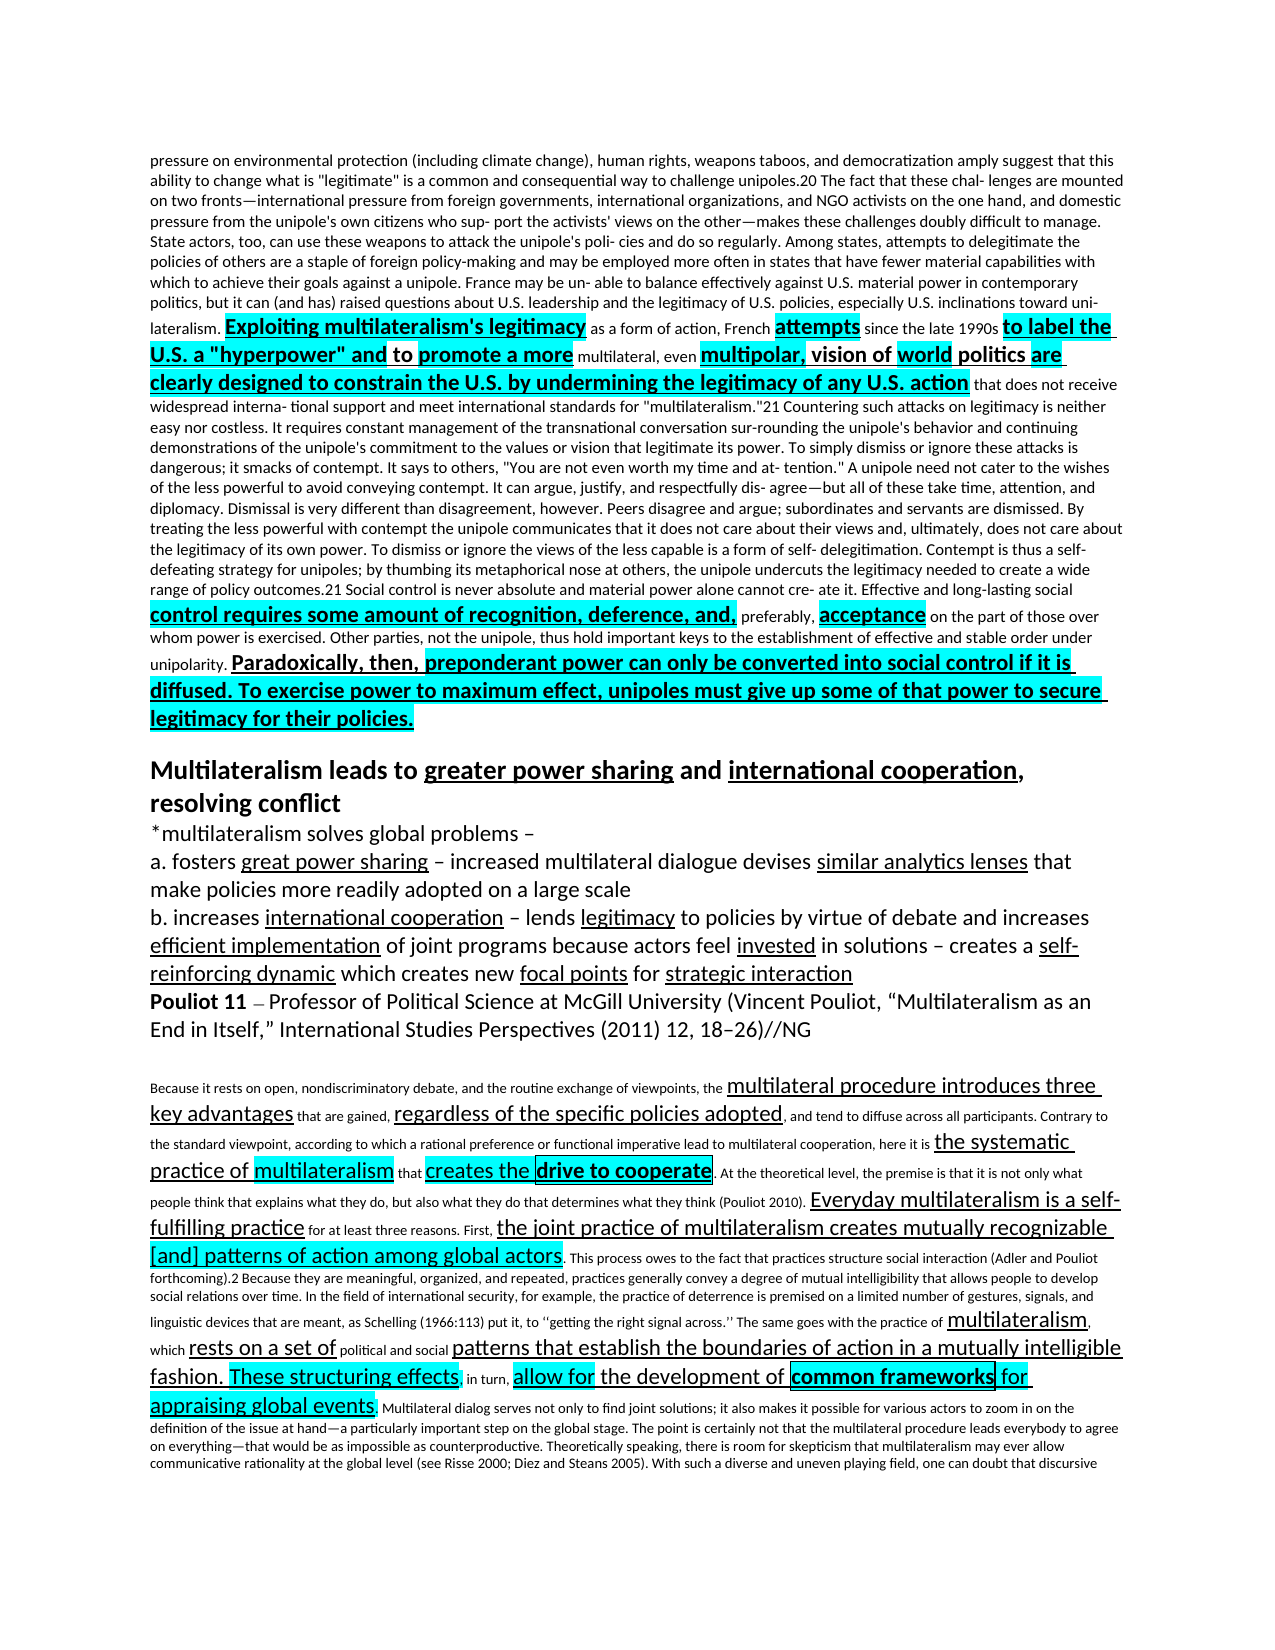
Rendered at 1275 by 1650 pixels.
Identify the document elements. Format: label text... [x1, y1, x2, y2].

text b. increases international cooperation – lends legitimacy to policies by virtue of debate and increases efficient implementation of joint programs because actors feel invested in solutions – creates a self-reinforcing dynamic which creates new focal points for strategic interaction [150, 903, 1125, 987]
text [150, 150, 1125, 732]
text Multilateralism leads to greater power sharing and international cooperation, resolving conflict [150, 753, 1125, 819]
text a. fosters great power sharing – increased multilateral dialogue devises similar analytics lenses that make policies more readily adopted on a large scale [150, 847, 1125, 903]
text Pouliot 11 — Professor of Political Science at McGill University (Vincent Pouliot, “Multilateralism as an End in Itself,” International Studies Perspectives (2011) 12, 18–26)//NG [150, 987, 1125, 1043]
text *multilateralism solves global problems – [150, 819, 1125, 847]
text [150, 1071, 1125, 1473]
